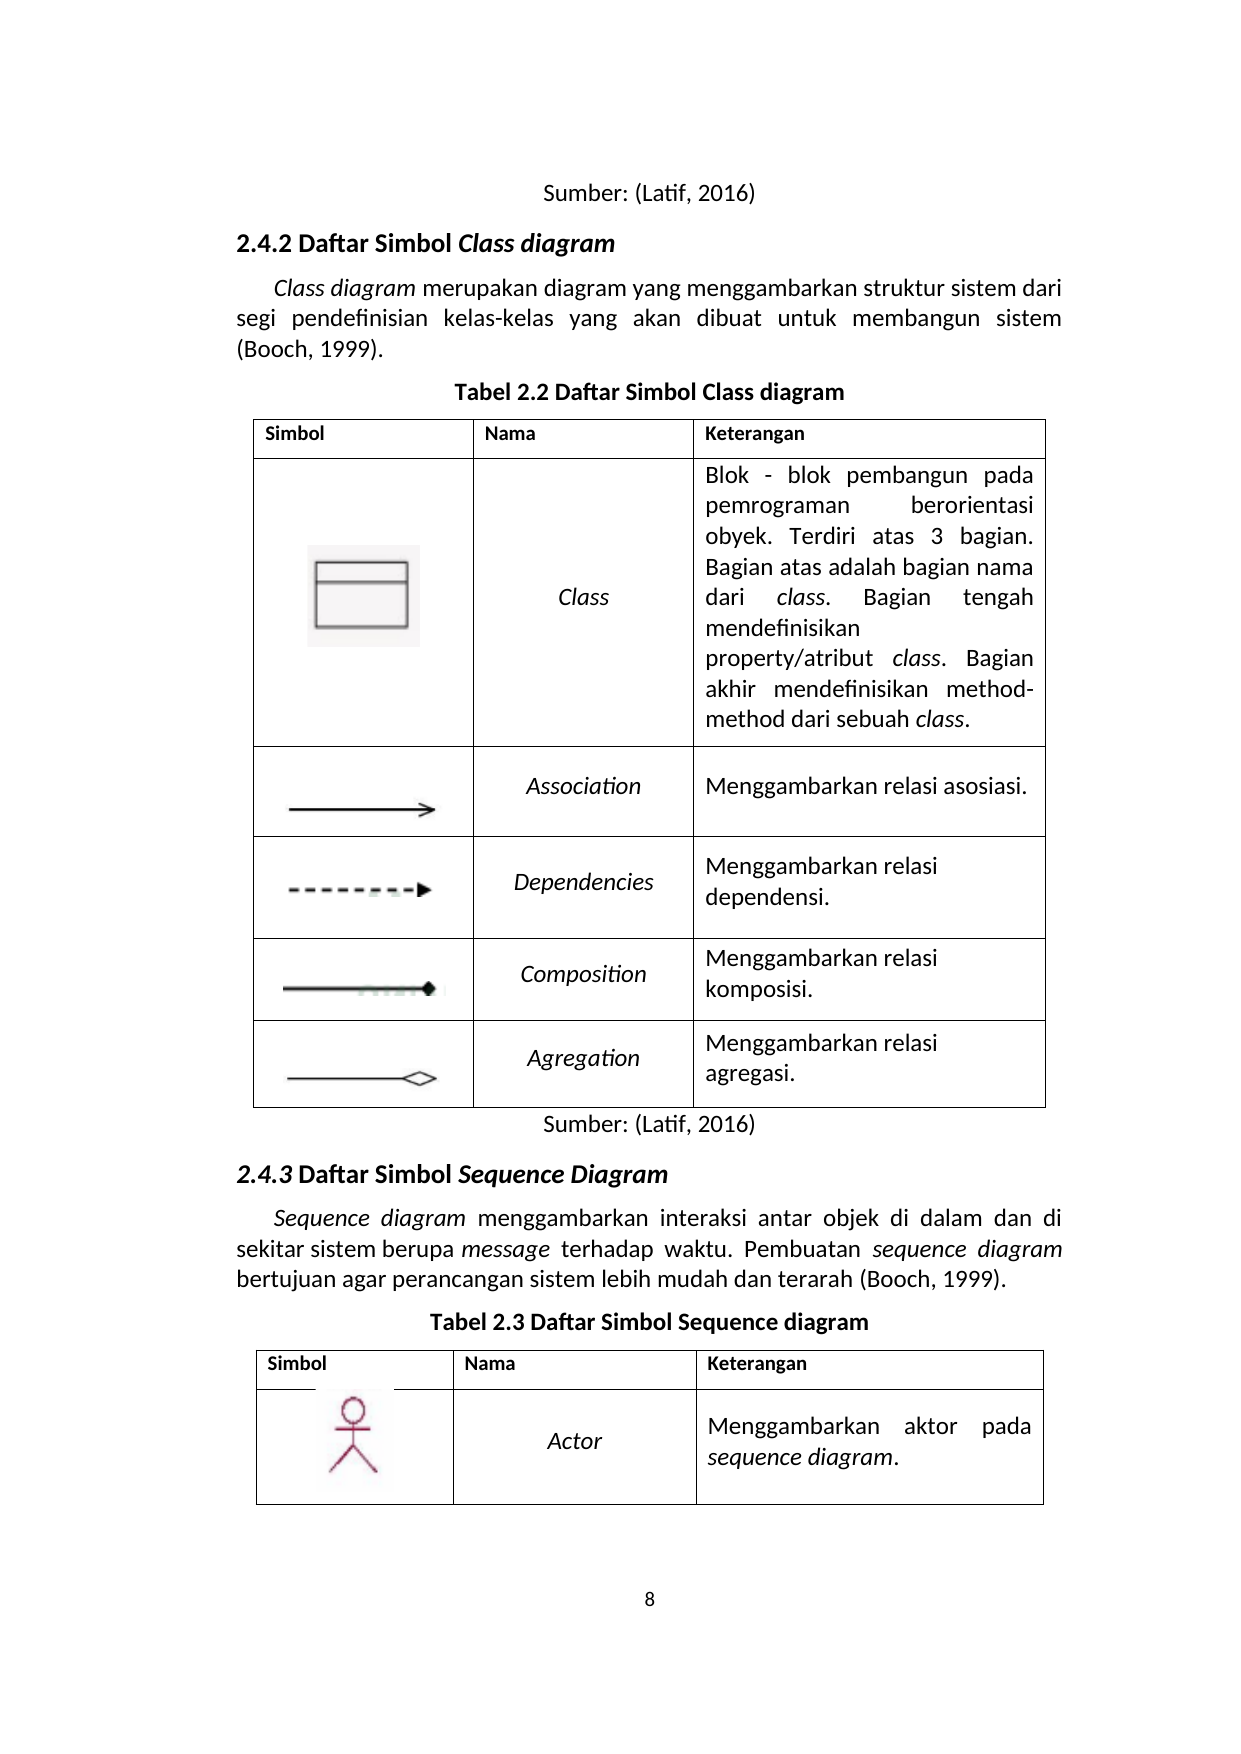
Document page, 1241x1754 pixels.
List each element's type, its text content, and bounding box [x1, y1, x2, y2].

table_cell Composition [474, 939, 693, 1020]
picture [283, 981, 446, 996]
table_cell [254, 747, 473, 836]
text Tabel 2.2 Daftar Simbol Class diagram [236, 376, 1063, 407]
table_header Keterangan [697, 1351, 1043, 1388]
table_cell Association [474, 747, 693, 836]
table_cell Class [474, 459, 693, 746]
table_cell [254, 837, 473, 938]
picture [315, 1389, 394, 1492]
table_cell Menggambarkan relasi asosiasi. [694, 747, 1045, 836]
text Sumber: (Latif, 2016) [236, 177, 1063, 208]
subtitle Daftar Simbol Sequence Diagram [236, 1157, 1063, 1190]
table_cell [254, 939, 473, 1020]
table_cell Menggambarkan relasi agregasi. [694, 1021, 1045, 1107]
picture [282, 1063, 445, 1094]
picture [307, 545, 420, 647]
table_cell [254, 459, 473, 746]
table_cell Agregation [474, 1021, 693, 1107]
table_cell Menggambarkan relasi dependensi. [694, 837, 1045, 938]
picture [284, 790, 444, 824]
table_header Keterangan [694, 420, 1045, 458]
subtitle Daftar Simbol Class diagram [236, 226, 1063, 259]
text Sequence diagram menggambarkan interaksi antar objek di dalam dan di sekitar sistem berupa message terhadap waktu. Pembuatan sequence diagram bertujuan agar perancangan sistem lebih mudah dan terarah (Booch, 1999). [236, 1202, 1063, 1294]
text Class diagram merupakan diagram yang menggambarkan struktur sistem dari segi pendefinisian kelas-kelas yang akan dibuat untuk membangun sistem (Booch, 1999). [236, 272, 1063, 363]
table_header Nama [474, 420, 693, 458]
table_header Nama [454, 1351, 696, 1388]
text Tabel 2.3 Daftar Simbol Sequence diagram [236, 1307, 1063, 1337]
table_cell [257, 1390, 453, 1504]
table_cell Actor [454, 1390, 696, 1504]
table_cell Dependencies [474, 837, 693, 938]
table_header Simbol [257, 1351, 453, 1388]
table_cell Menggambarkan relasi komposisi. [694, 939, 1045, 1020]
table_cell Menggambarkan aktor pada sequence diagram. [697, 1390, 1043, 1504]
text Sumber: (Latif, 2016) [236, 1108, 1063, 1138]
table_cell [254, 1021, 473, 1107]
table_cell Blok - blok pembangun pada pemrograman berorientasi obyek. Terdiri atas 3 bagian. Bagian atas adalah bagian nama dari class. Bagian tengah mendefinisikan property/atribut class. Bagian akhir mendefinisikan method- method dari sebuah class. [694, 459, 1045, 746]
picture [288, 879, 440, 897]
table_header Simbol [254, 420, 473, 458]
